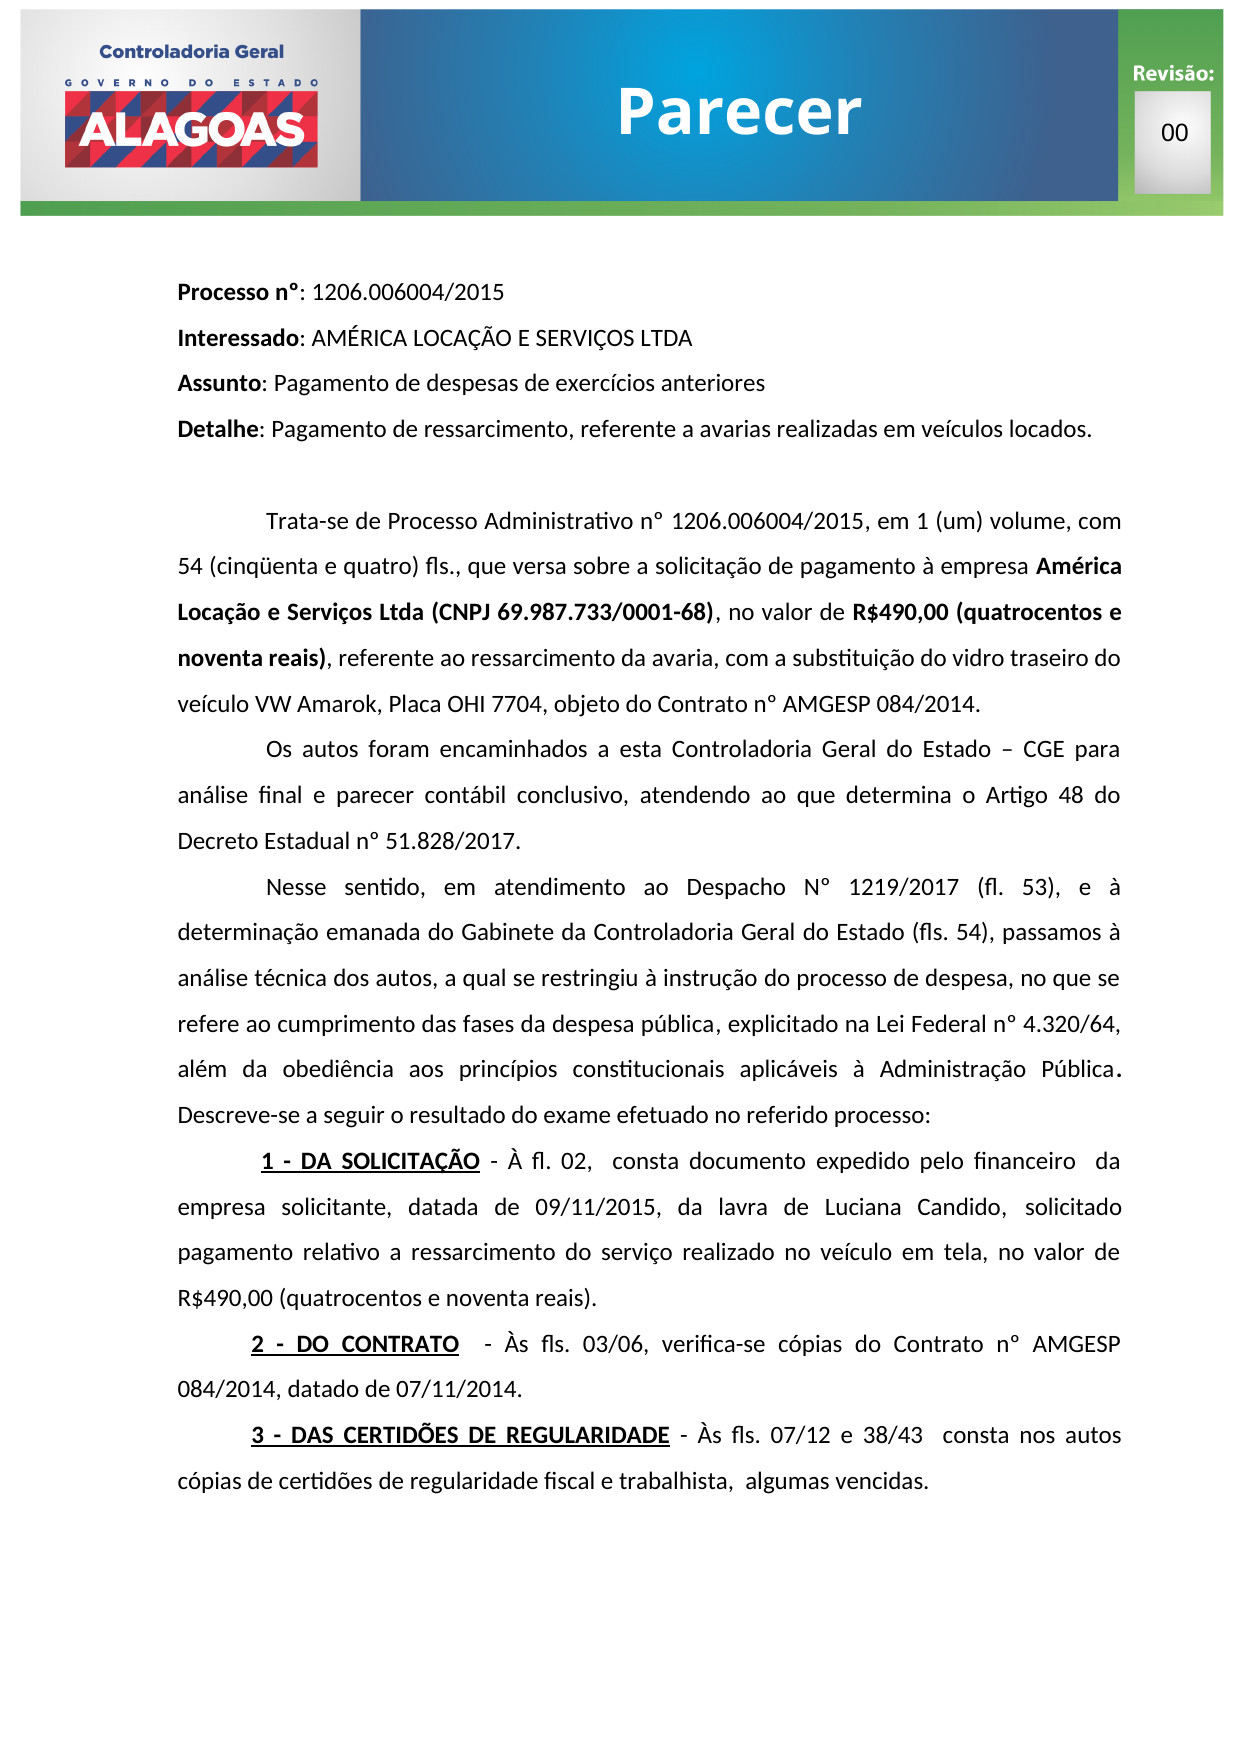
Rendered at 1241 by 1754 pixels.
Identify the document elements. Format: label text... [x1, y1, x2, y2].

text Processo nº: 1206.006004/2015 [177, 276, 1122, 307]
text 2 - DO CONTRATO - Às fls. 03/06, verifica-se cópias do Contrato nº AMGESP 084/2014, datado de 07/11/2014. [177, 1328, 1122, 1404]
text Detalhe: Pagamento de ressarcimento, referente a avarias realizadas em veículos locados. [177, 413, 1122, 444]
text Assunto: Pagamento de despesas de exercícios anteriores [177, 368, 1122, 398]
text 1 - DA SOLICITAÇÃO - À fl. 02, consta documento expedido pelo financeiro da empresa solicitante, datada de 09/11/2015, da lavra de Luciana Candido, solicitado pagamento relativo a ressarcimento do serviço realizado no veículo em tela, no valor de R$490,00 (quatrocentos e noventa reais). [177, 1145, 1122, 1313]
text Nesse sentido, em atendimento ao Despacho Nº 1219/2017 (fl. 53), e à determinação emanada do Gabinete da Controladoria Geral do Estado (fls. 54), passamos à análise técnica dos autos, a qual se restringiu à instrução do processo de despesa, no que se refere ao cumprimento das fases da despesa pública, explicitado na Lei Federal nº 4.320/64, além da obediência aos princípios constitucionais aplicáveis à Administração Pública. Descreve-se a seguir o resultado do exame efetuado no referido processo: [177, 871, 1122, 1130]
text Os autos foram encaminhados a esta Controladoria Geral do Estado – CGE para análise final e parecer contábil conclusivo, atendendo ao que determina o Artigo 48 do Decreto Estadual nº 51.828/2017. [177, 733, 1122, 855]
text 3 - DAS CERTIDÕES DE REGULARIDADE - Às fls. 07/12 e 38/43 consta nos autos cópias de certidões de regularidade fiscal e trabalhista, algumas vencidas. [177, 1419, 1122, 1496]
picture [20, 9, 1224, 216]
text Trata-se de Processo Administrativo nº 1206.006004/2015, em 1 (um) volume, com 54 (cinqüenta e quatro) fls., que versa sobre a solicitação de pagamento à empresa América Locação e Serviços Ltda (CNPJ 69.987.733/0001-68), no valor de R$490,00 (quatrocentos e noventa reais), referente ao ressarcimento da avaria, com a substituição do vidro traseiro do veículo VW Amarok, Placa OHI 7704, objeto do Contrato nº AMGESP 084/2014. [177, 505, 1122, 718]
text Interessado: AMÉRICA LOCAÇÃO E SERVIÇOS LTDA [177, 322, 1122, 352]
